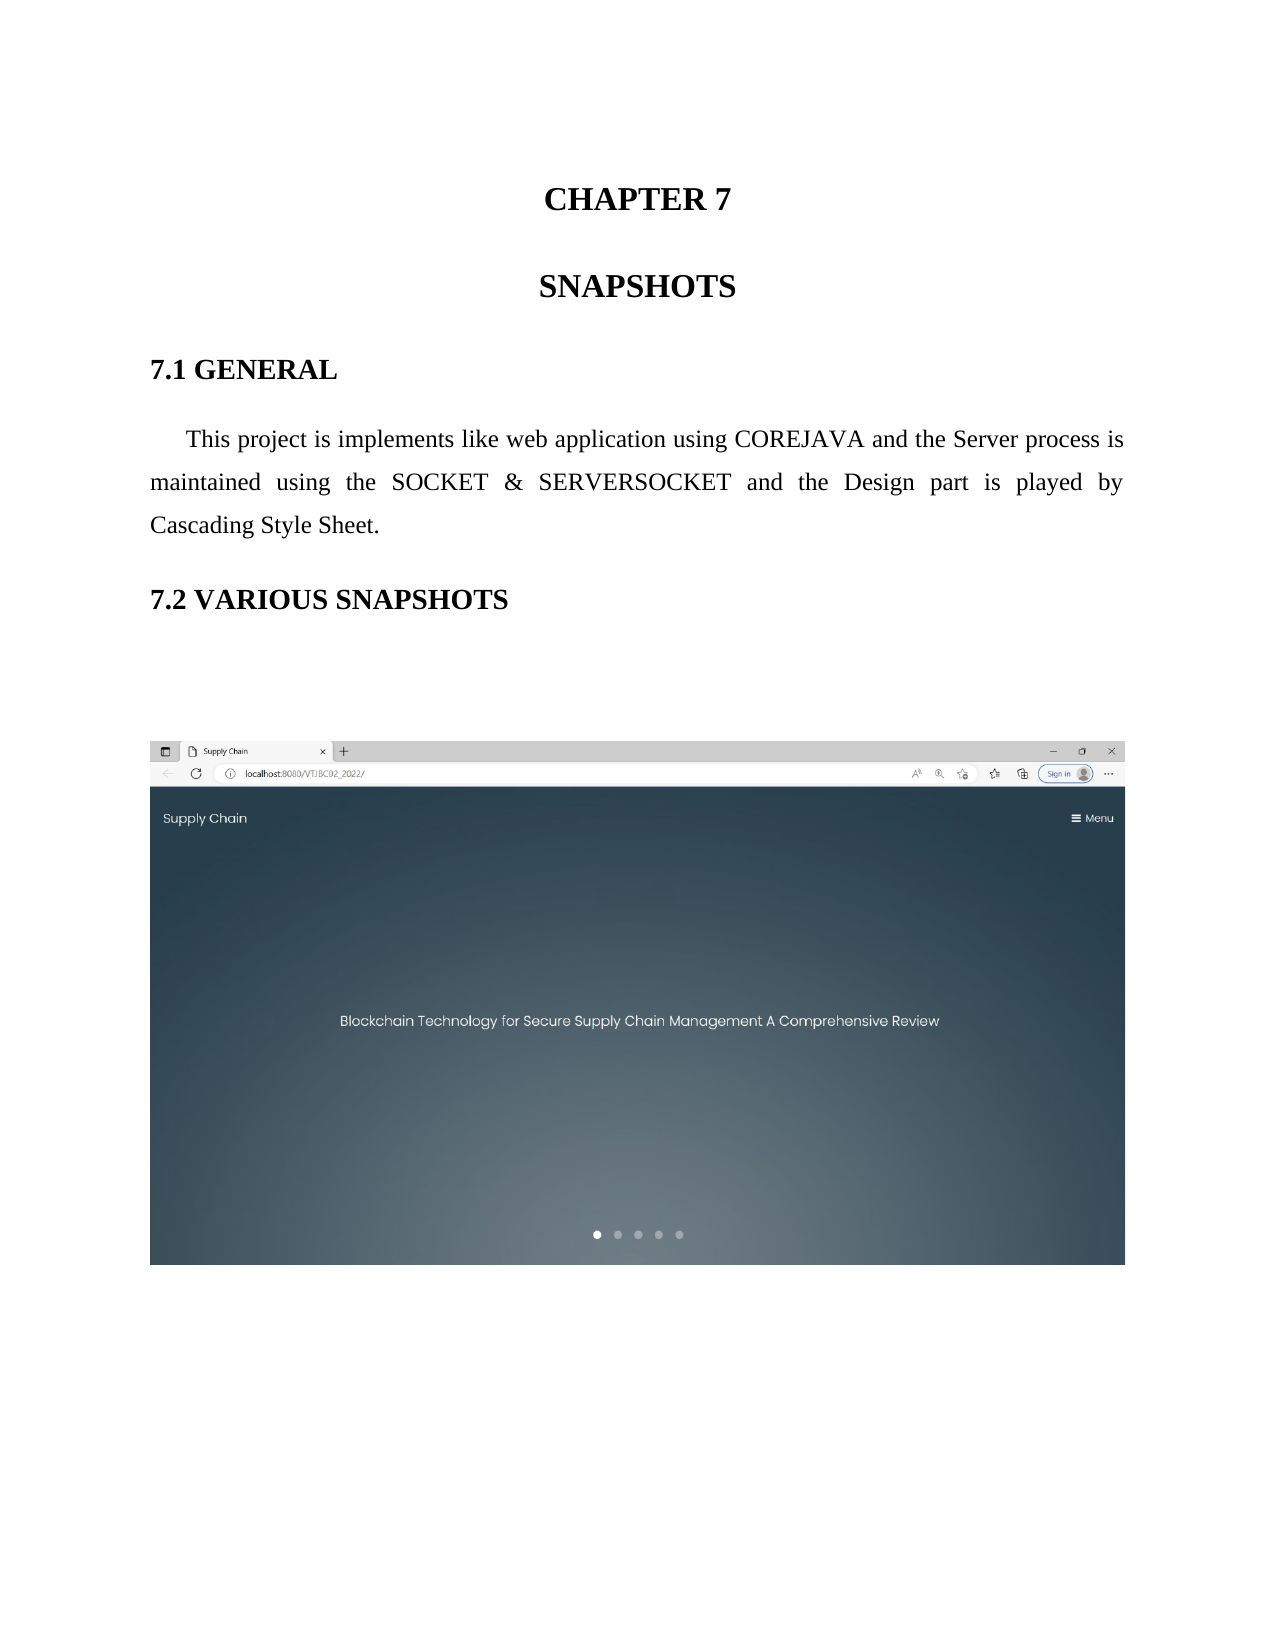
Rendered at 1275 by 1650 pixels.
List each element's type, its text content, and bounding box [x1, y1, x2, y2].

text SNAPSHOTS [150, 266, 1125, 304]
picture [150, 741, 1125, 1265]
text 7.2 VARIOUS SNAPSHOTS [150, 582, 1125, 616]
text 7.1 GENERAL [150, 352, 1125, 386]
text This project is implements like web application using COREJAVA and the Server process is maintained using the SOCKET & SERVERSOCKET and the Design part is played by Cascading Style Sheet. [150, 424, 1125, 539]
text CHAPTER 7 [150, 179, 1125, 217]
